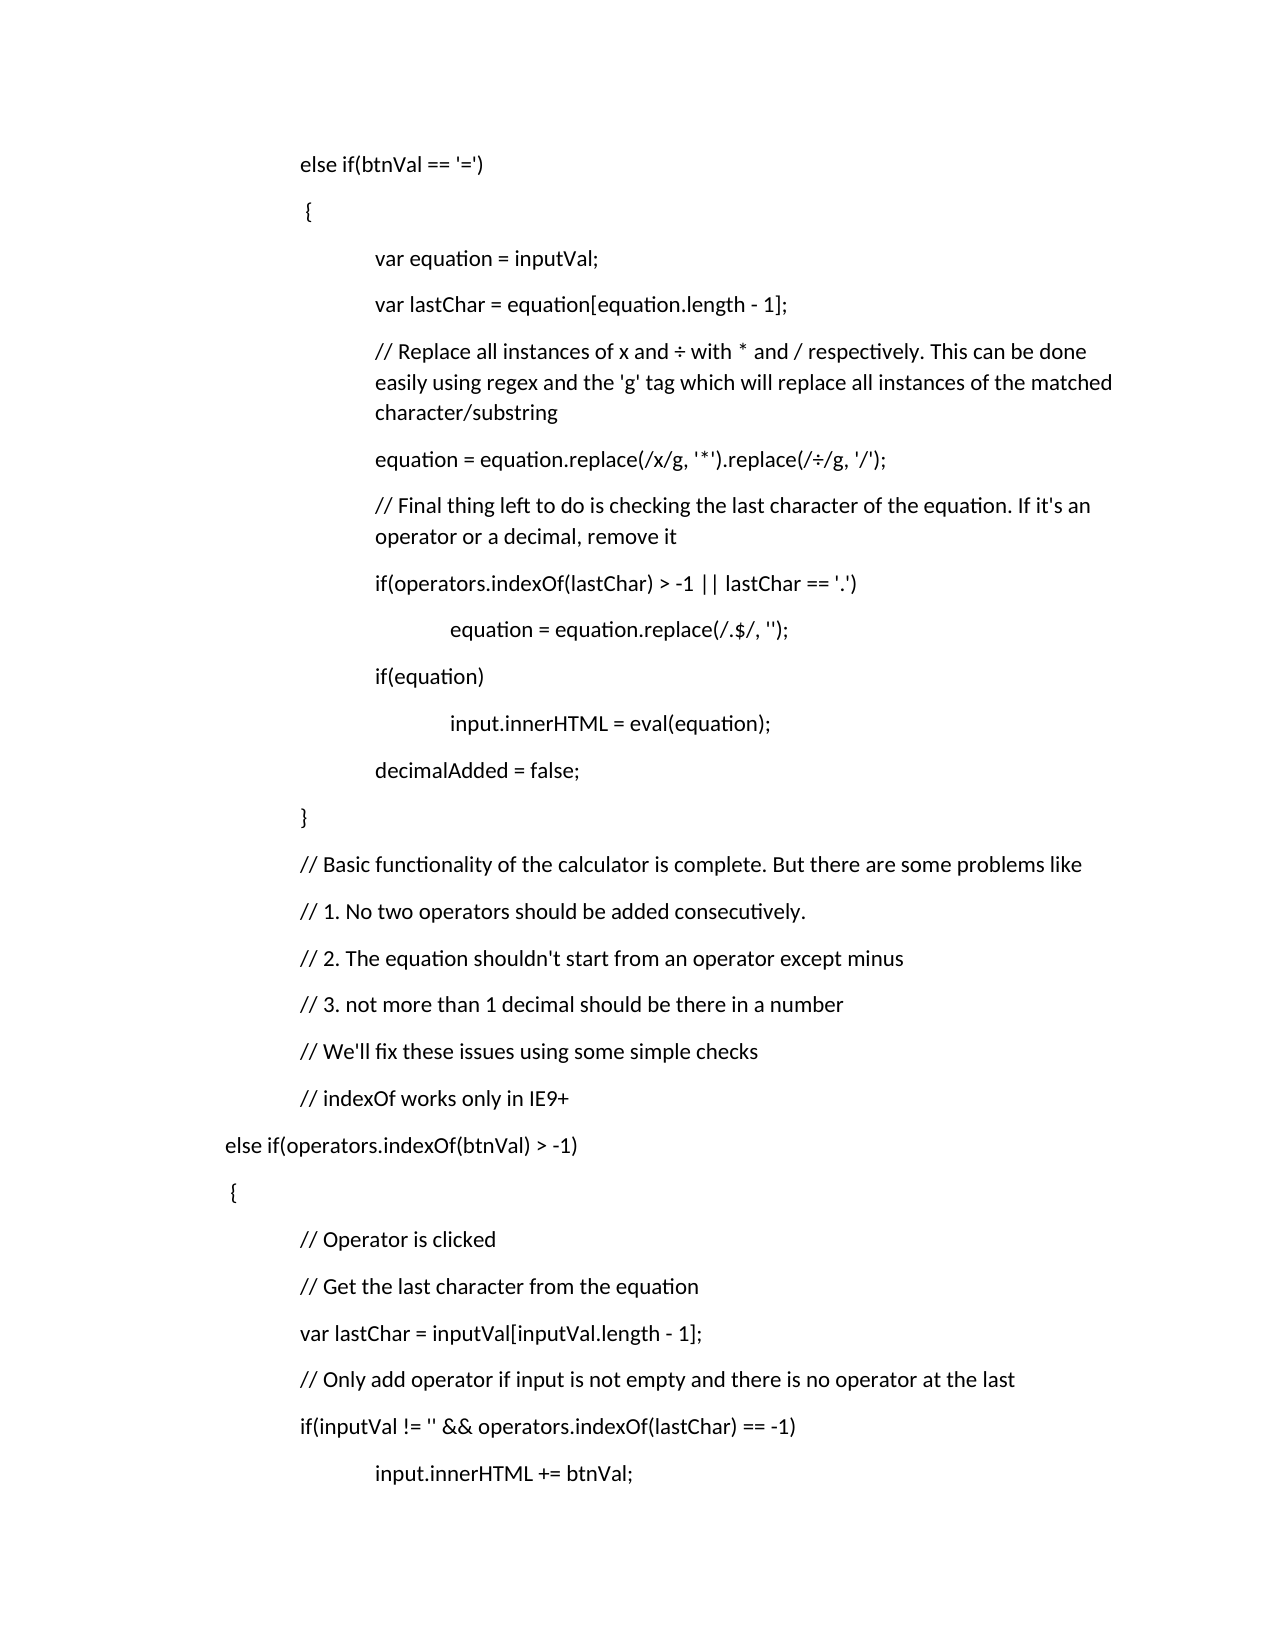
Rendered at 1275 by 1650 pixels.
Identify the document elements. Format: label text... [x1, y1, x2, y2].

text if(inputVal != '' && operators.indexOf(lastChar) == -1) [225, 1412, 1125, 1441]
text // 3. not more than 1 decimal should be there in a number [300, 991, 1125, 1019]
text else if(btnVal == '=') [225, 150, 1125, 178]
text // indexOf works only in IE9+ [300, 1084, 1125, 1112]
text // Replace all instances of x and ÷ with * and / respectively. This can be done easily using regex and the 'g' tag which will replace all instances of the matched character/substring [375, 337, 1125, 426]
text decimalAdded = false; [300, 756, 1125, 784]
text // Basic functionality of the calculator is complete. But there are some problems like [300, 850, 1125, 878]
text // 1. No two operators should be added consecutively. [300, 897, 1125, 925]
text var lastChar = equation[equation.length - 1]; [375, 291, 1125, 319]
text } [225, 803, 1125, 831]
text { [225, 1178, 1125, 1206]
text // Operator is clicked [300, 1225, 1125, 1253]
text // Final thing left to do is checking the last character of the equation. If it's an operator or a decimal, remove it [375, 492, 1125, 550]
text var lastChar = inputVal[inputVal.length - 1]; [300, 1319, 1125, 1347]
text else if(operators.indexOf(btnVal) > -1) [225, 1131, 1125, 1159]
text // Get the last character from the equation [300, 1272, 1125, 1300]
text if(operators.indexOf(lastChar) > -1 || lastChar == '.') [300, 569, 1125, 597]
text input.innerHTML += btnVal; [300, 1459, 1125, 1487]
text { [225, 197, 1125, 225]
text equation = equation.replace(/x/g, '*').replace(/÷/g, '/'); [375, 445, 1125, 473]
text // Only add operator if input is not empty and there is no operator at the last [300, 1366, 1125, 1394]
text var equation = inputVal; [375, 244, 1125, 272]
text // We'll fix these issues using some simple checks [300, 1037, 1125, 1066]
text // 2. The equation shouldn't start from an operator except minus [300, 944, 1125, 972]
text input.innerHTML = eval(equation); [375, 709, 1125, 737]
text equation = equation.replace(/.$/, ''); [375, 616, 1125, 644]
text if(equation) [300, 662, 1125, 691]
